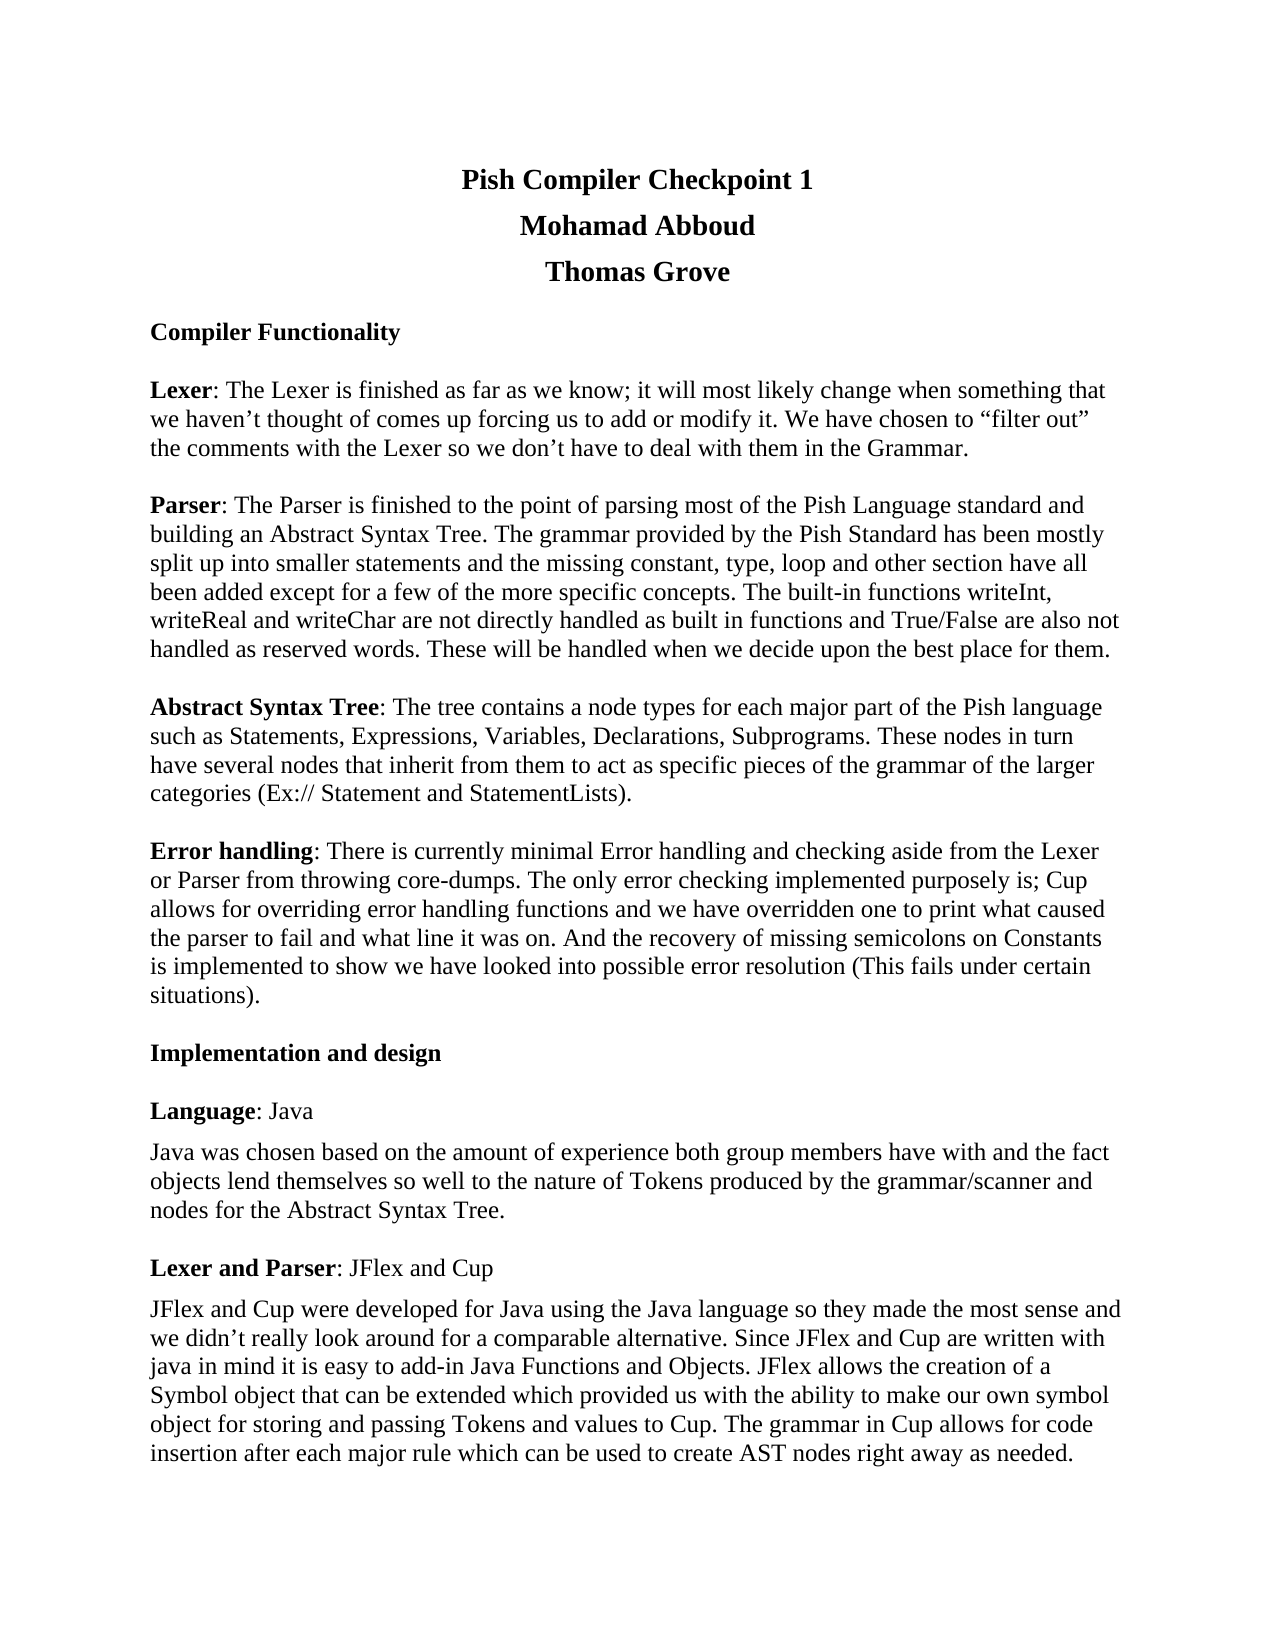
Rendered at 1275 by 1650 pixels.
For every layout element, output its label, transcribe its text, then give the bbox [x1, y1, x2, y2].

text Abstract Syntax Tree: The tree contains a node types for each major part of the Pish language such as Statements, Expressions, Variables, Declarations, Subprograms. These nodes in turn have several nodes that inherit from them to act as specific pieces of the grammar of the larger categories (Ex:// Statement and StatementLists). [150, 692, 1125, 807]
text Java was chosen based on the amount of experience both group members have with and the fact objects lend themselves so well to the nature of Tokens produced by the grammar/scanner and nodes for the Abstract Syntax Tree. [150, 1137, 1125, 1223]
text Mohamad Abboud [150, 208, 1125, 242]
text JFlex and Cup were developed for Java using the Java language so they made the most sense and we didn’t really look around for a comparable alternative. Since JFlex and Cup are written with java in mind it is easy to add-in Java Functions and Objects. JFlex allows the creation of a Symbol object that can be extended which provided us with the ability to make our own symbol object for storing and passing Tokens and values to Cup. The grammar in Cup allows for code insertion after each major rule which can be used to create AST nodes right away as needed. [150, 1294, 1125, 1466]
text Lexer and Parser: JFlex and Cup [150, 1253, 1125, 1281]
text Error handling: There is currently minimal Error handling and checking aside from the Lexer or Parser from throwing core-dumps. The only error checking implemented purposely is; Cup allows for overriding error handling functions and we have overridden one to print what caused the parser to fail and what line it was on. And the recovery of missing semicolons on Constants is implemented to show we have looked into possible error resolution (This fails under certain situations). [150, 836, 1125, 1009]
text Parser: The Parser is finished to the point of parsing most of the Pish Language standard and building an Abstract Syntax Tree. The grammar provided by the Pish Standard has been mostly split up into smaller statements and the missing constant, type, loop and other section have all been added except for a few of the more specific concepts. The built-in functions writeInt, writeReal and writeChar are not directly handled as built in functions and True/False are also not handled as reserved words. These will be handled when we decide upon the best place for them. [150, 491, 1125, 663]
text Implementation and design [150, 1038, 1125, 1067]
text Thomas Grove [150, 254, 1125, 288]
text Language: Java [150, 1096, 1125, 1125]
text Compiler Functionality [150, 317, 1125, 346]
text Lexer: The Lexer is finished as far as we know; it will most likely change when something that we haven’t thought of comes up forcing us to add or modify it. We have chosen to “filter out” the comments with the Lexer so we don’t have to deal with them in the Grammar. [150, 375, 1125, 461]
text Pish Compiler Checkpoint 1 [150, 162, 1125, 196]
